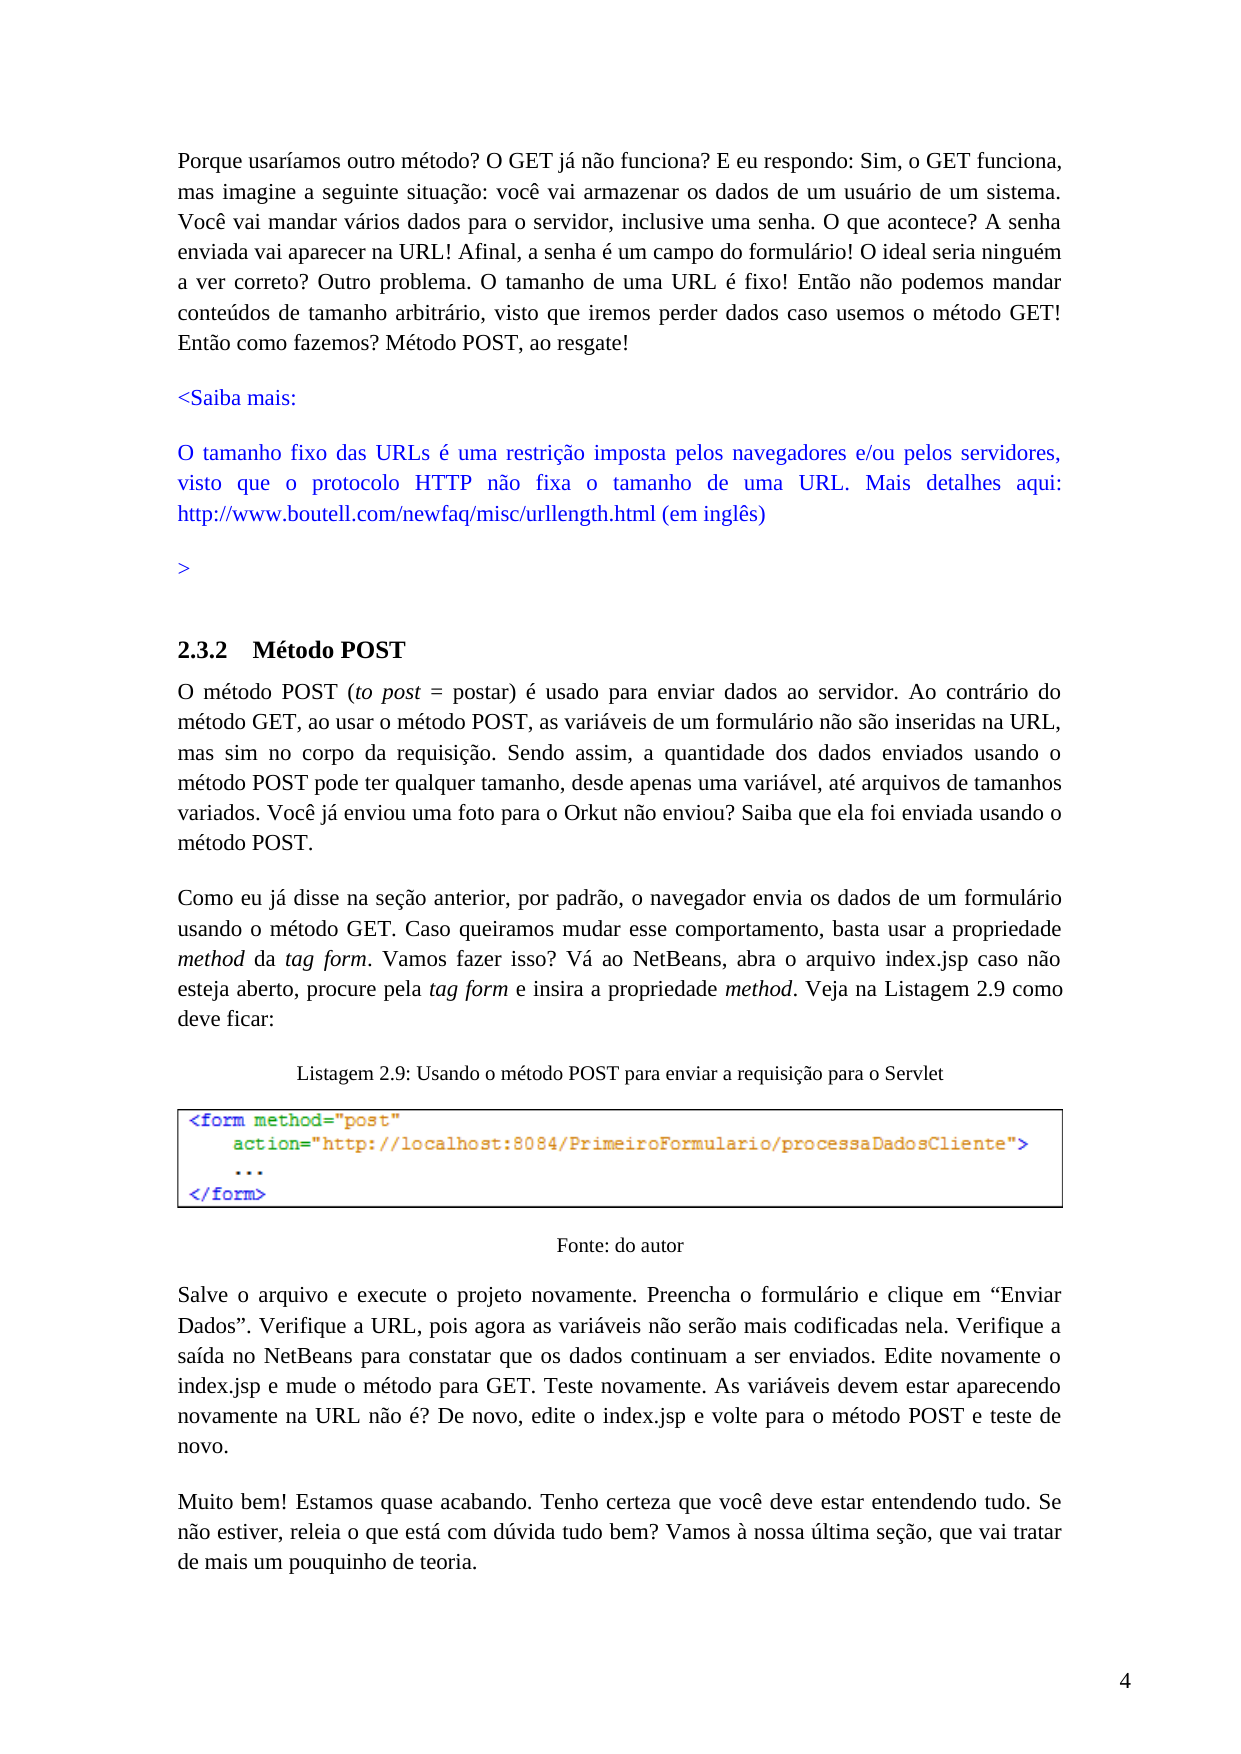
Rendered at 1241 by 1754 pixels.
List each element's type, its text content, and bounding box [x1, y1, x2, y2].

picture [177, 1109, 1063, 1208]
text <Saiba mais: [177, 384, 1063, 410]
text Fonte: do autor [177, 1232, 1063, 1257]
text > [177, 555, 1063, 581]
text O tamanho fixo das URLs é uma restrição imposta pelos navegadores e/ou pelos servidores, visto que o protocolo HTTP não fixa o tamanho de uma URL. Mais detalhes aqui: http://www.boutell.com/newfaq/misc/urllength.html (em inglês) [177, 439, 1063, 526]
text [177, 148, 1063, 355]
text Muito bem! Estamos quase acabando. Tenho certeza que você deve estar entendendo tudo. Se não estiver, releia o que está com dúvida tudo bem? Vamos à nossa última seção, que vai tratar de mais um pouquinho de teoria. [177, 1488, 1063, 1574]
text Salve o arquivo e execute o projeto novamente. Preencha o formulário e clique em “Enviar Dados”. Verifique a URL, pois agora as variáveis não serão mais codificadas nela. Verifique a saída no NetBeans para constatar que os dados continuam a ser enviados. Edite novamente o index.jsp e mude o método para GET. Teste novamente. As variáveis devem estar aparecendo novamente na URL não é? De novo, edite o index.jsp e volte para o método POST e teste de novo. [177, 1282, 1063, 1459]
text O método POST (to post = postar) é usado para enviar dados ao servidor. Ao contrário do método GET, ao usar o método POST, as variáveis de um formulário não são inseridas na URL, mas sim no corpo da requisição. Sendo assim, a quantidade dos dados enviados usando o método POST pode ter qualquer tamanho, desde apenas uma variável, até arquivos de tamanhos variados. Você já enviou uma foto para o Orkut não enviou? Saiba que ela foi enviada usando o método POST. [177, 678, 1063, 856]
subtitle Método POST [177, 635, 1063, 664]
